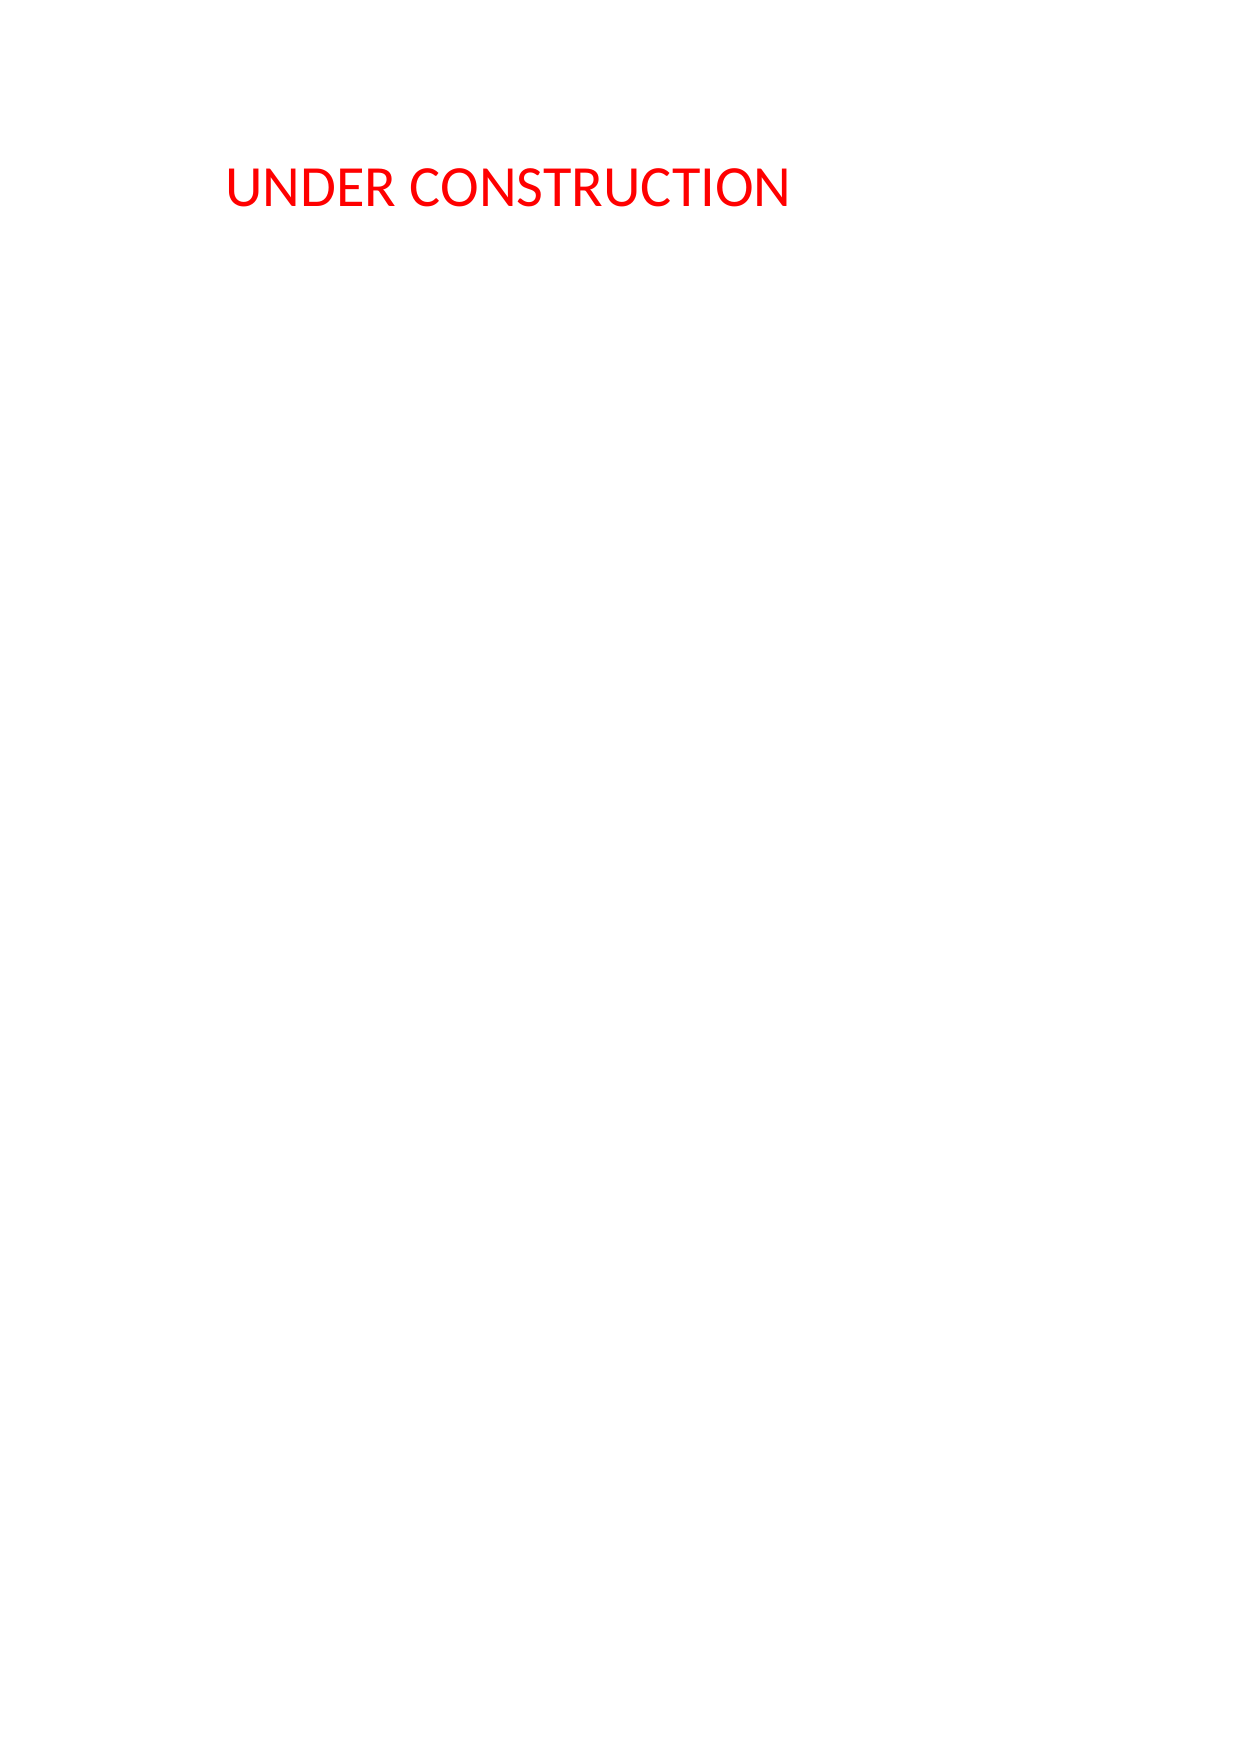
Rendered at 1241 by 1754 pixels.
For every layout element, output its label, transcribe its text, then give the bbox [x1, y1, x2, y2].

list UNDER CONSTRUCTION [225, 150, 1090, 221]
